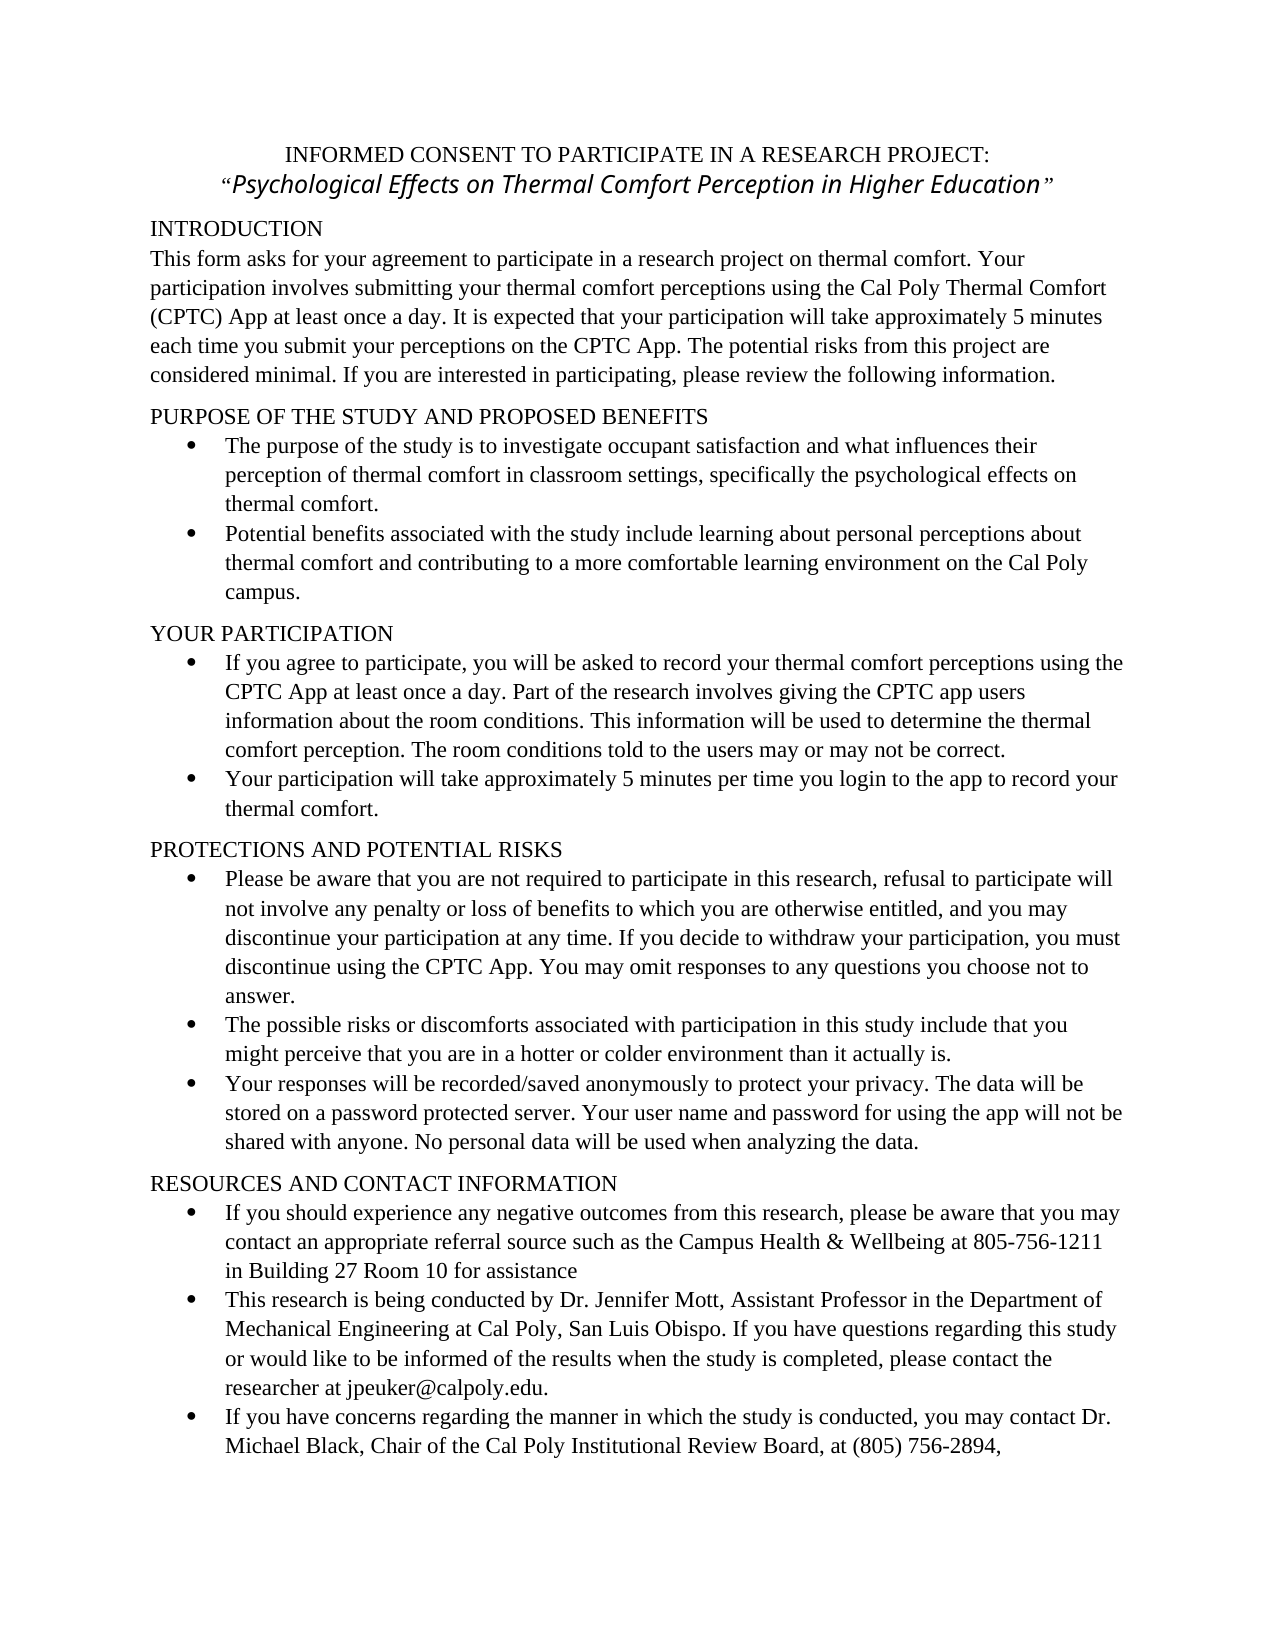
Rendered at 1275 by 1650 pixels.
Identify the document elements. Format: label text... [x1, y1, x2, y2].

text PROTECTIONS AND POTENTIAL RISKS [150, 834, 1125, 863]
text “Psychological Effects on Thermal Comfort Perception in Higher Education” [150, 167, 1125, 201]
text PURPOSE OF THE STUDY AND PROPOSED BENEFITS [150, 401, 1125, 430]
text INFORMED CONSENT TO PARTICIPATE IN A RESEARCH PROJECT: [150, 141, 1125, 167]
list If you agree to participate, you will be asked to record your thermal comfort perceptions using the CPTC App at least once a day. Part of the research involves giving the CPTC app users information about the room conditions. This information will be used to determine the thermal comfort perception. The room conditions told to the users may or may not be correct. [187, 647, 1125, 763]
text YOUR PARTICIPATION [150, 618, 1125, 647]
list Please be aware that you are not required to participate in this research, refusal to participate will not involve any penalty or loss of benefits to which you are otherwise entitled, and you may discontinue your participation at any time. If you decide to withdraw your participation, you must discontinue using the CPTC App. You may omit responses to any questions you choose not to answer. [187, 863, 1125, 1009]
list Your responses will be recorded/saved anonymously to protect your privacy. The data will be stored on a password protected server. Your user name and password for using the app will not be shared with anyone. No personal data will be used when analyzing the data. [187, 1068, 1125, 1155]
text INTRODUCTION [150, 213, 1125, 243]
list Potential benefits associated with the study include learning about personal perceptions about thermal comfort and contributing to a more comfortable learning environment on the Cal Poly campus. [187, 518, 1125, 605]
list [187, 1401, 1125, 1459]
list The possible risks or discomforts associated with participation in this study include that you might perceive that you are in a hotter or colder environment than it actually is. [187, 1009, 1125, 1068]
text RESOURCES AND CONTACT INFORMATION [150, 1168, 1125, 1197]
list If you should experience any negative outcomes from this research, please be aware that you may contact an appropriate referral source such as the Campus Health & Wellbeing at 805-756-1211 in Building 27 Room 10 for assistance [187, 1197, 1125, 1284]
text This form asks for your agreement to participate in a research project on thermal comfort. Your participation involves submitting your thermal comfort perceptions using the Cal Poly Thermal Comfort (CPTC) App at least once a day. It is expected that your participation will take approximately 5 minutes each time you submit your perceptions on the CPTC App. The potential risks from this project are considered minimal. If you are interested in participating, please review the following information. [150, 243, 1125, 388]
list Your participation will take approximately 5 minutes per time you login to the app to record your thermal comfort. [187, 763, 1125, 822]
list This research is being conducted by Dr. Jennifer Mott, Assistant Professor in the Department of Mechanical Engineering at Cal Poly, San Luis Obispo. If you have questions regarding this study or would like to be informed of the results when the study is completed, please contact the researcher at jpeuker@calpoly.edu. [187, 1284, 1125, 1401]
list The purpose of the study is to investigate occupant satisfaction and what influences their perception of thermal comfort in classroom settings, specifically the psychological effects on thermal comfort. [187, 430, 1125, 518]
